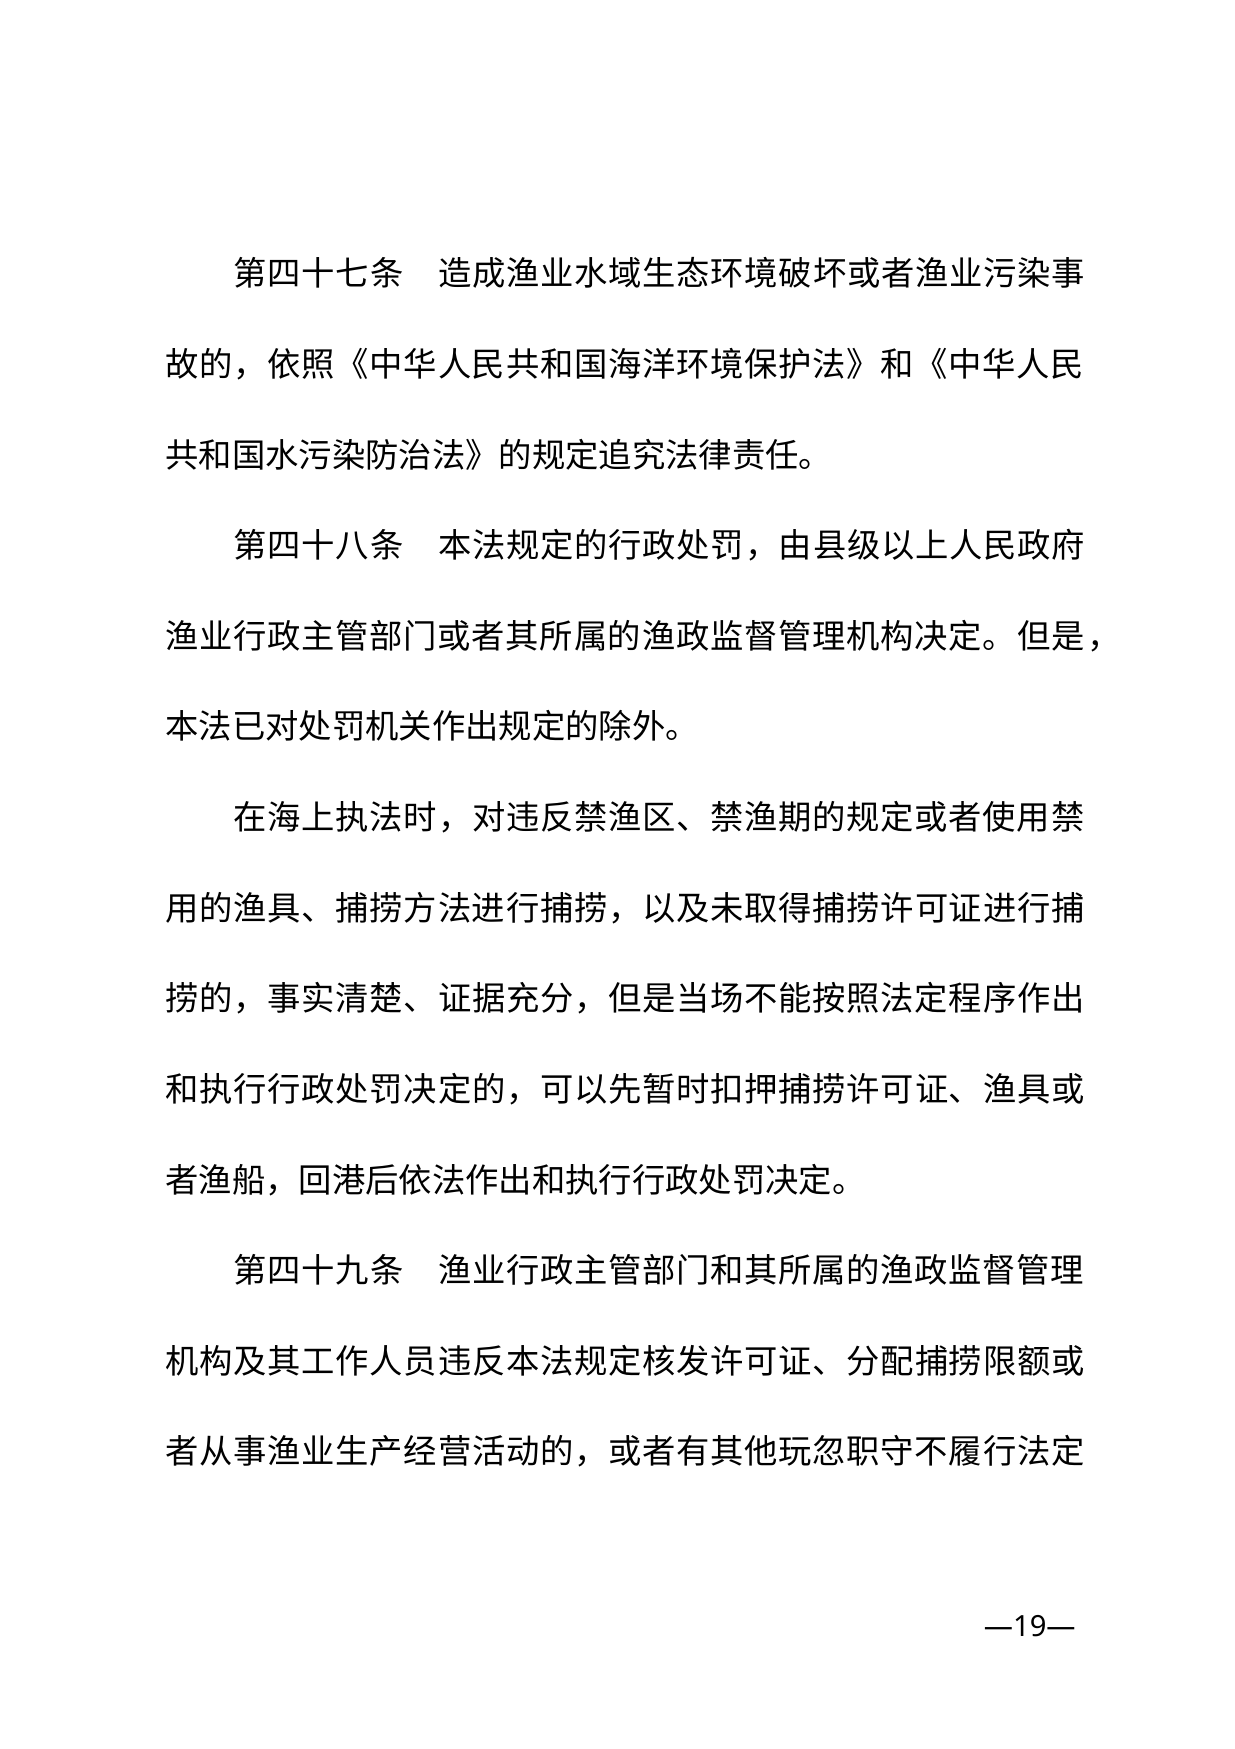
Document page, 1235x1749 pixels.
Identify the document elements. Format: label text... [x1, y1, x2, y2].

text 第四十七条 造成渔业水域生态环境破坏或者渔业污染事故的，依照《中华人民共和国海洋环境保护法》和《中华人民共和国水污染防治法》的规定追究法律责任。 [165, 226, 1087, 498]
text 在海上执法时，对违反禁渔区、禁渔期的规定或者使用禁用的渔具、捕捞方法进行捕捞，以及未取得捕捞许可证进行捕捞的，事实清楚、证据充分，但是当场不能按照法定程序作出和执行行政处罚决定的，可以先暂时扣押捕捞许可证、渔具或者渔船，回港后依法作出和执行行政处罚决定。 [165, 770, 1087, 1223]
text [165, 1223, 1087, 1495]
text 第四十八条 本法规定的行政处罚，由县级以上人民政府渔业行政主管部门或者其所属的渔政监督管理机构决定。但是，本法已对处罚机关作出规定的除外。 [165, 498, 1087, 770]
